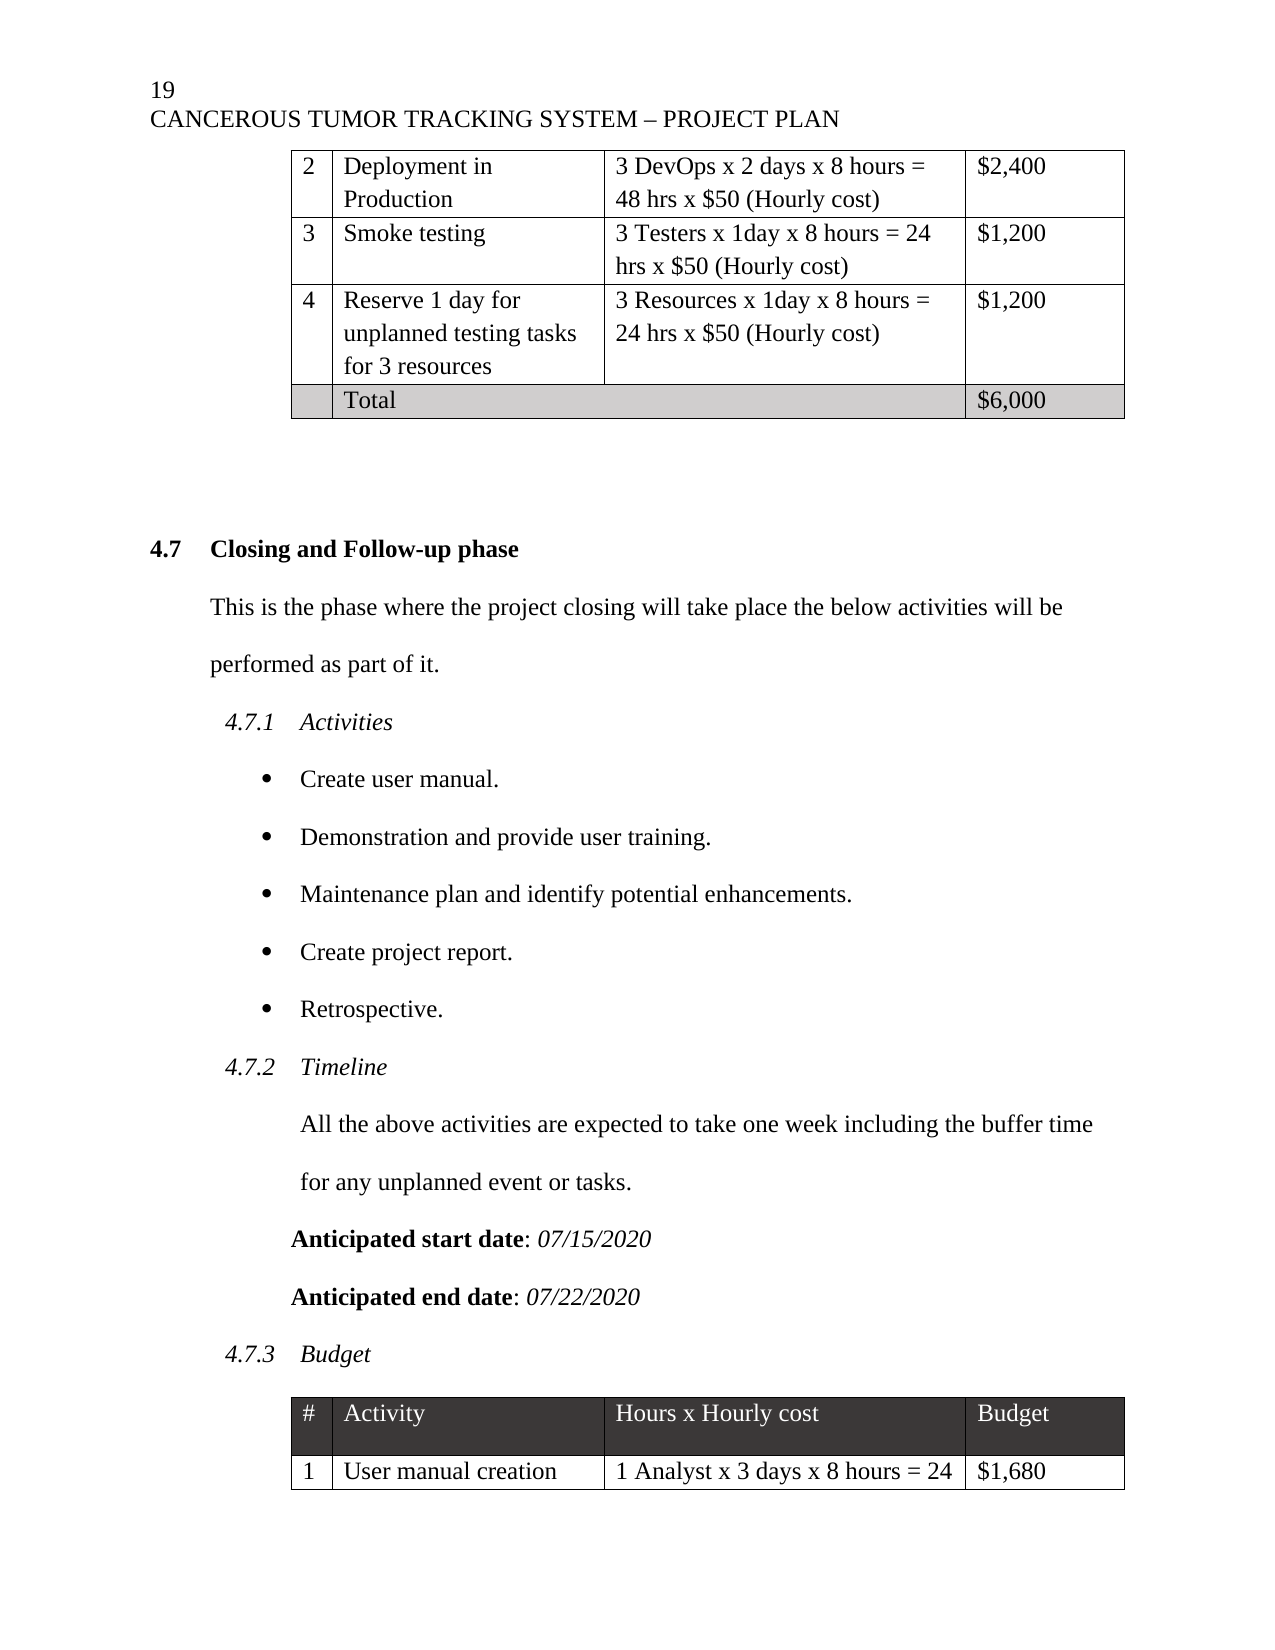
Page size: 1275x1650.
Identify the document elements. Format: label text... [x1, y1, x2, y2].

table_cell $1,200 [966, 285, 1124, 384]
list Demonstration and provide user training. [262, 822, 1125, 851]
list All the above activities are expected to take one week including the buffer time for any unplanned event or tasks. [300, 1109, 1125, 1196]
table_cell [605, 1456, 965, 1489]
list Retrospective. [262, 994, 1125, 1023]
table_cell 3 [292, 218, 332, 284]
table_cell $2,400 [966, 151, 1124, 217]
list Budget [225, 1339, 1125, 1368]
list Timeline [225, 1052, 1125, 1081]
text Anticipated start date: 07/15/2020 [291, 1224, 1125, 1253]
table_cell $1,200 [966, 218, 1124, 284]
table_header Budget [966, 1398, 1124, 1455]
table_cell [333, 1456, 604, 1489]
table_cell Smoke testing [333, 218, 604, 284]
list Closing and Follow-up phase [150, 534, 1125, 563]
table_header Activity [333, 1398, 604, 1455]
table_cell 4 [292, 285, 332, 384]
table_cell Deployment in Production [333, 151, 604, 217]
text Anticipated end date: 07/22/2020 [291, 1282, 1125, 1311]
table_cell 1 [292, 1456, 332, 1489]
table_cell 3 Resources x 1day x 8 hours = 24 hrs x $50 (Hourly cost) [605, 285, 965, 384]
list This is the phase where the project closing will take place the below activities will be performed as part of it. [210, 592, 1125, 678]
table_cell 2 [292, 151, 332, 217]
list Create project report. [262, 937, 1125, 966]
list Create user manual. [262, 764, 1125, 793]
list Activities [225, 707, 1125, 736]
table_cell $6,000 [966, 385, 1124, 418]
table_cell Reserve 1 day for unplanned testing tasks for 3 resources [333, 285, 604, 384]
table_header Hours x Hourly cost [605, 1398, 965, 1455]
table_cell 3 DevOps x 2 days x 8 hours = 48 hrs x $50 (Hourly cost) [605, 151, 965, 217]
table_cell [292, 385, 332, 418]
list Maintenance plan and identify potential enhancements. [262, 879, 1125, 908]
table_cell $1,680 [966, 1456, 1124, 1489]
table_cell 3 Testers x 1day x 8 hours = 24 hrs x $50 (Hourly cost) [605, 218, 965, 284]
table_header # [292, 1398, 332, 1455]
table_cell Total [333, 385, 965, 418]
